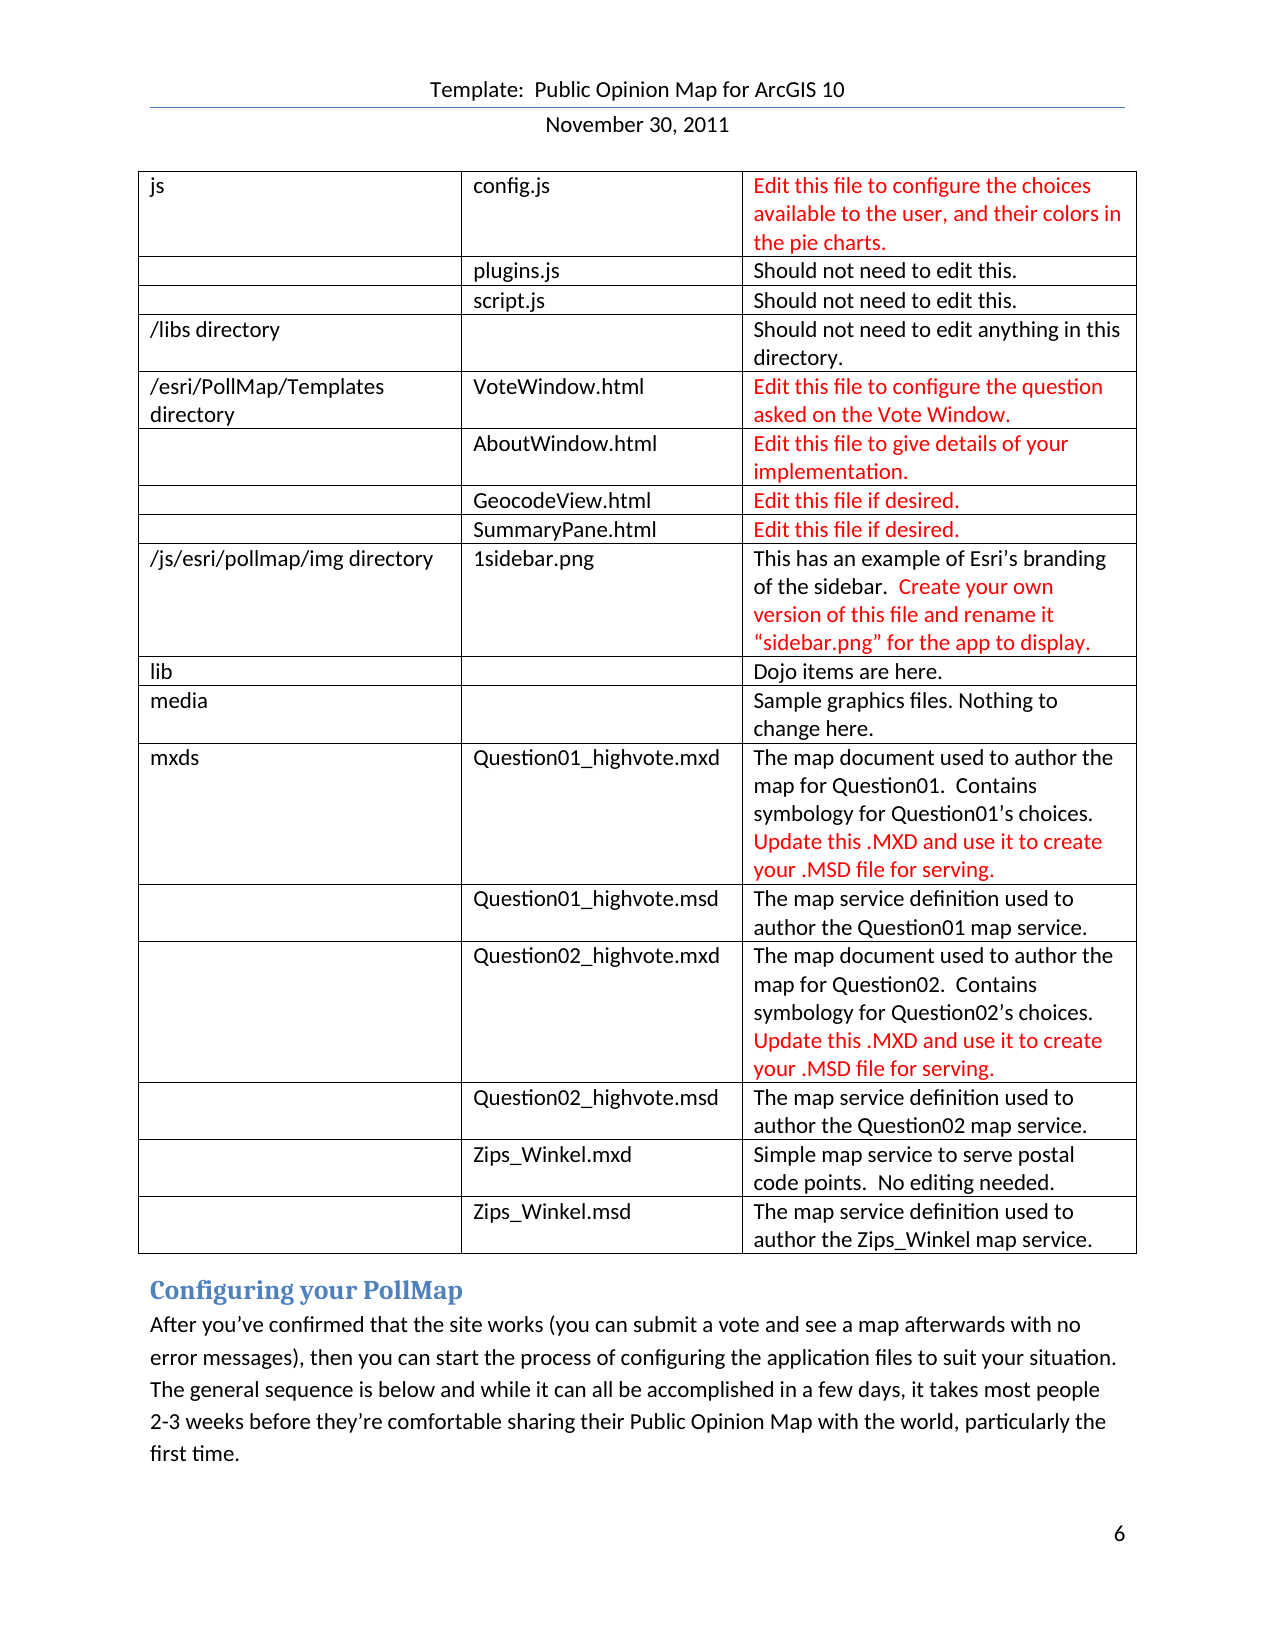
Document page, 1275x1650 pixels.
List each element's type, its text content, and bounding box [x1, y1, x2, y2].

table_cell Edit this file if desired. [743, 515, 1136, 543]
table_cell [139, 885, 461, 941]
table_cell [139, 515, 461, 543]
table_cell Edit this file to give details of your implementation. [743, 429, 1136, 485]
table_cell The map document used to author the map for Question01. Contains symbology for Question01’s choices. Update this .MXD and use it to create your .MSD file for serving. [743, 744, 1136, 883]
table_cell [139, 1140, 461, 1196]
table_cell [139, 257, 461, 285]
table_cell Question02_highvote.msd [462, 1083, 742, 1139]
subtitle Configuring your PollMap [150, 1275, 1125, 1306]
table_cell Question01_highvote.msd [462, 885, 742, 941]
table_cell The map service definition used to author the Question01 map service. [743, 885, 1136, 941]
table_cell mxds [139, 744, 461, 883]
table_cell config.js [462, 172, 742, 256]
table_cell Should not need to edit anything in this directory. [743, 315, 1136, 371]
table_cell The map document used to author the map for Question02. Contains symbology for Question02’s choices. Update this .MXD and use it to create your .MSD file for serving. [743, 942, 1136, 1082]
table_cell Sample graphics files. Nothing to change here. [743, 686, 1136, 742]
table_cell The map service definition used to author the Zips_Winkel map service. [743, 1197, 1136, 1253]
table_cell Edit this file to configure the question asked on the Vote Window. [743, 372, 1136, 428]
table_cell Edit this file to configure the choices available to the user, and their colors in the pie charts. [743, 172, 1136, 256]
table_cell Dojo items are here. [743, 657, 1136, 685]
table_cell js [139, 172, 461, 256]
table_cell /libs directory [139, 315, 461, 371]
table_cell The map service definition used to author the Question02 map service. [743, 1083, 1136, 1139]
table_cell AboutWindow.html [462, 429, 742, 485]
table_cell Should not need to edit this. [743, 286, 1136, 314]
table_cell [139, 429, 461, 485]
table_cell 1sidebar.png [462, 544, 742, 656]
table_cell Zips_Winkel.mxd [462, 1140, 742, 1196]
table_cell Edit this file if desired. [743, 486, 1136, 514]
table_cell SummaryPane.html [462, 515, 742, 543]
text After you’ve confirmed that the site works (you can submit a vote and see a map afterwards with no error messages), then you can start the process of configuring the application files to suit your situation. The general sequence is below and while it can all be accomplished in a few days, it takes most people 2-3 weeks before they’re comfortable sharing their Public Opinion Map with the world, particularly the first time. [150, 1311, 1125, 1467]
table_cell Should not need to edit this. [743, 257, 1136, 285]
table_cell GeocodeView.html [462, 486, 742, 514]
table_cell [139, 1197, 461, 1253]
table_cell plugins.js [462, 257, 742, 285]
table_cell [462, 315, 742, 371]
table_cell [139, 1083, 461, 1139]
table_cell /esri/PollMap/Templates directory [139, 372, 461, 428]
table_cell [139, 486, 461, 514]
table_cell [139, 286, 461, 314]
table_cell VoteWindow.html [462, 372, 742, 428]
table_cell Zips_Winkel.msd [462, 1197, 742, 1253]
table_cell Question01_highvote.mxd [462, 744, 742, 883]
table_cell Question02_highvote.mxd [462, 942, 742, 1082]
table_cell This has an example of Esri’s branding of the sidebar. Create your own version of this file and rename it “sidebar.png” for the app to display. [743, 544, 1136, 656]
table_cell lib [139, 657, 461, 685]
table_cell [462, 657, 742, 685]
table_cell [462, 686, 742, 742]
table_cell [139, 942, 461, 1082]
table_cell script.js [462, 286, 742, 314]
table_cell media [139, 686, 461, 742]
table_cell /js/esri/pollmap/img directory [139, 544, 461, 656]
table_cell Simple map service to serve postal code points. No editing needed. [743, 1140, 1136, 1196]
